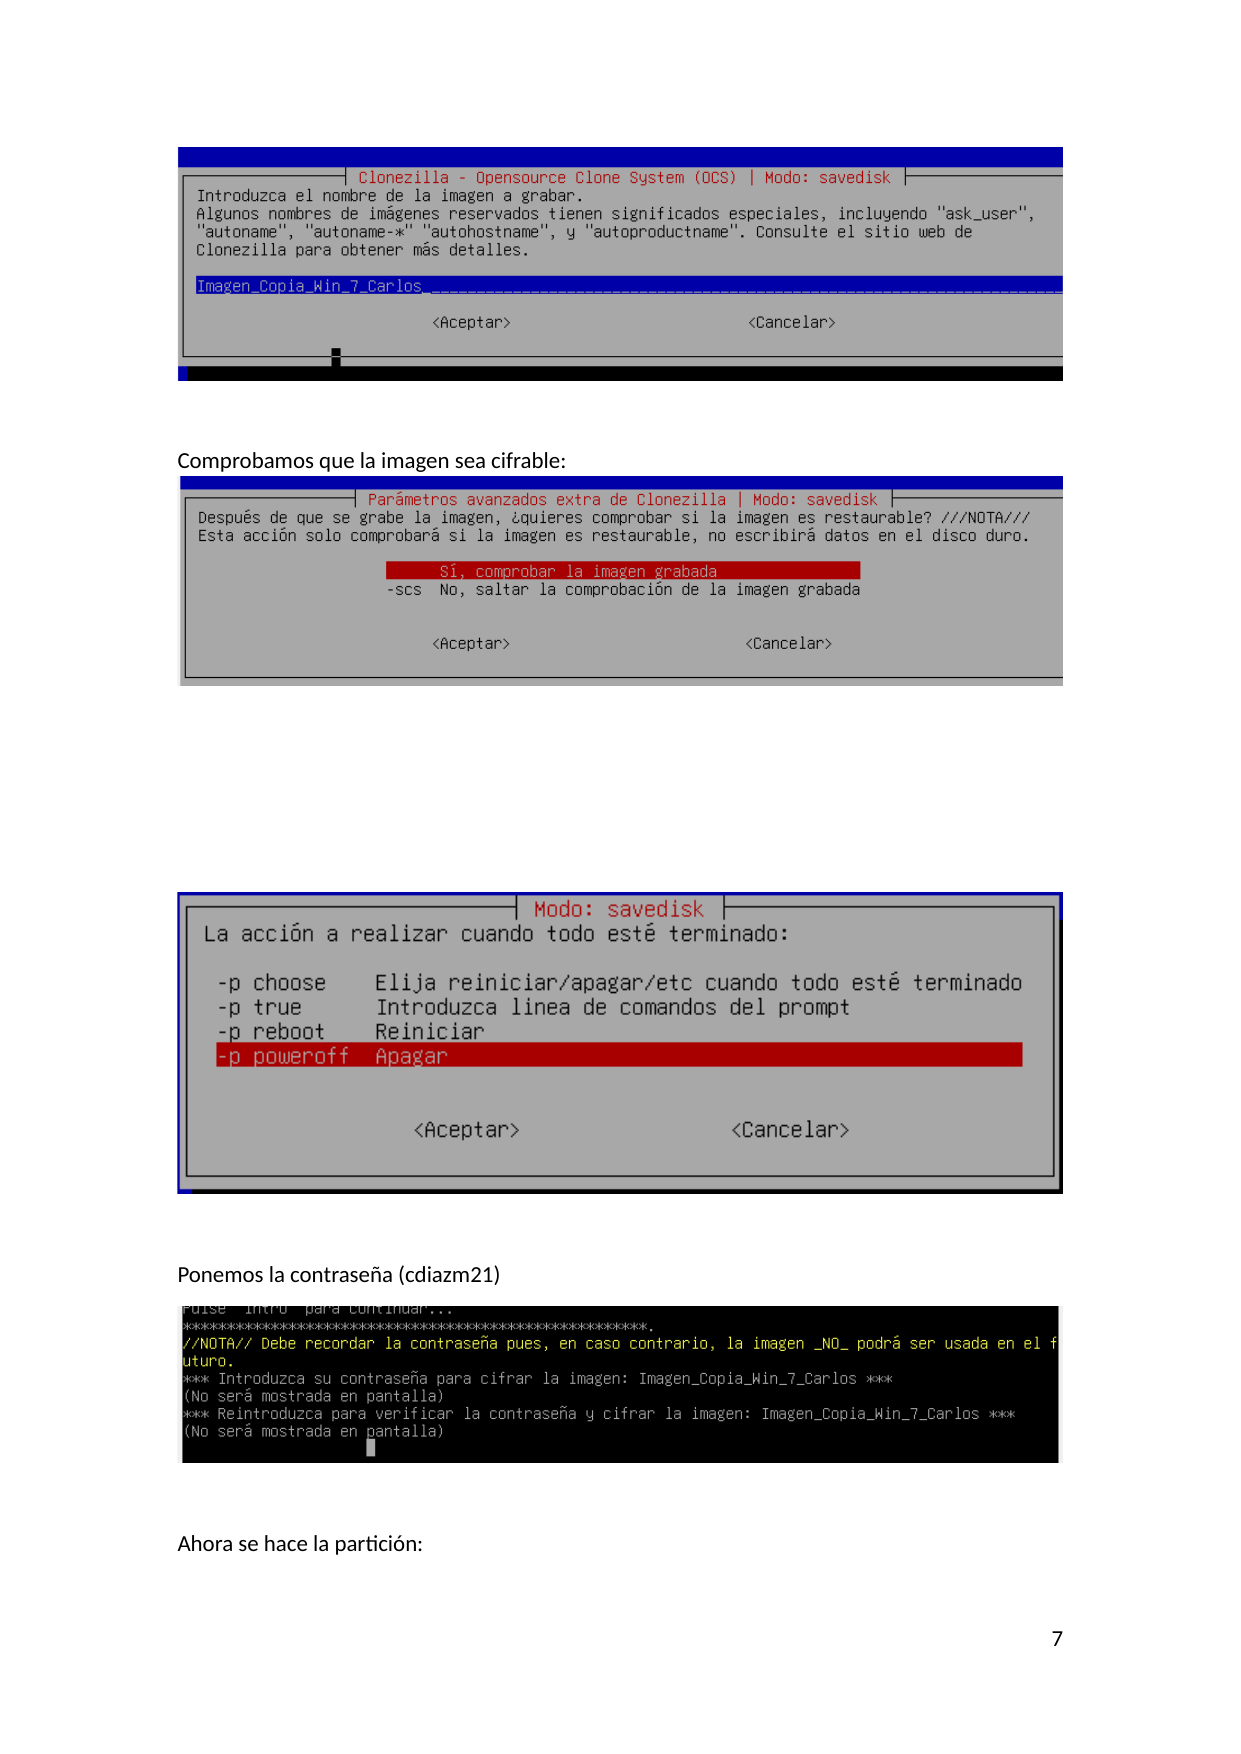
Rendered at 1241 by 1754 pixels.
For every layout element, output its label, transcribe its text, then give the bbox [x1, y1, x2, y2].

text Comprobamos que la imagen sea cifrable: [177, 447, 1063, 476]
picture [177, 1306, 1063, 1463]
picture [177, 476, 1063, 686]
picture [177, 892, 1063, 1194]
text Ahora se hace la partición: [177, 1529, 1063, 1557]
text Ponemos la contraseña (cdiazm21) [177, 1260, 1063, 1288]
picture [177, 147, 1063, 381]
